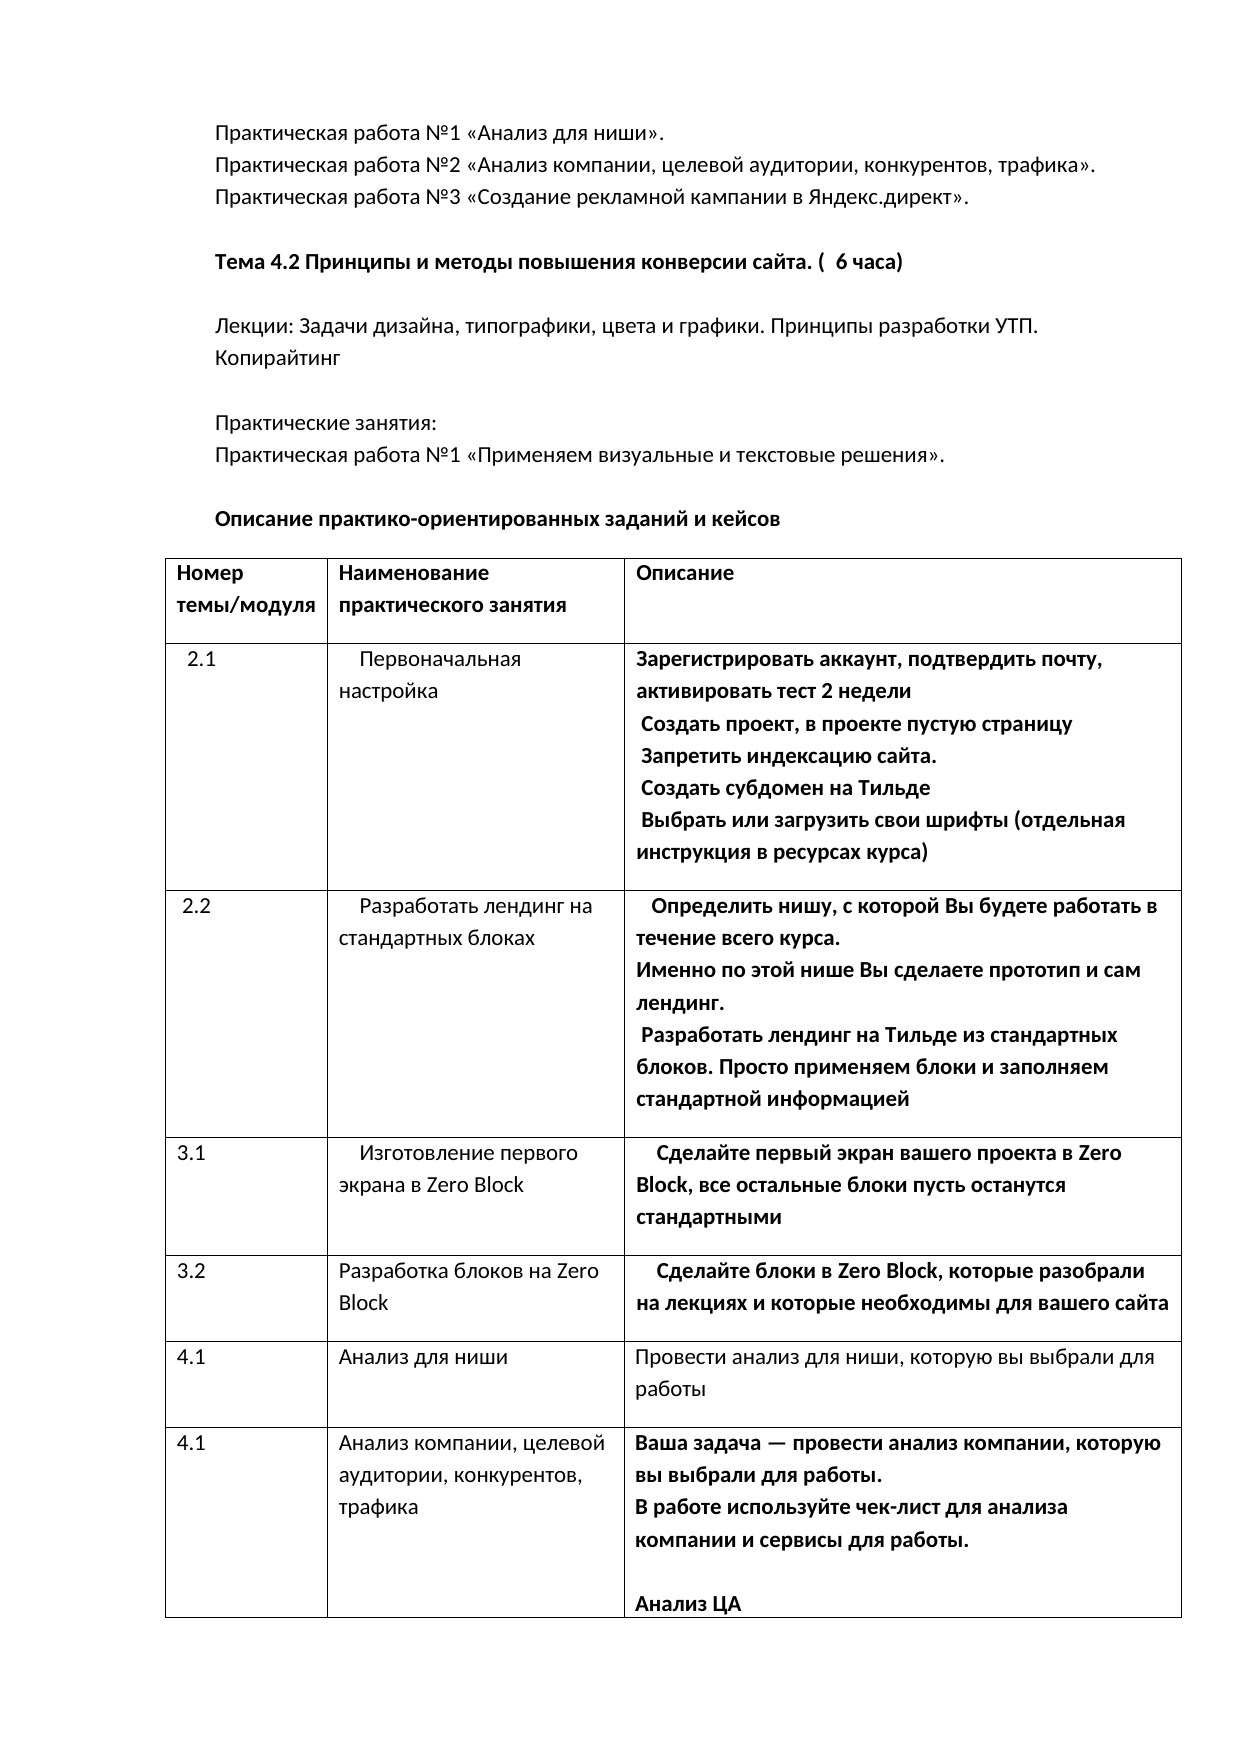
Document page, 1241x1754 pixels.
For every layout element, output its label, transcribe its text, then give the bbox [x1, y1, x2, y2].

table_cell 3.1 [166, 1138, 327, 1255]
table_cell 2.2 [166, 891, 327, 1137]
table_cell Сделайте первый экран вашего проекта в Zero Block, все остальные блоки пусть останутся стандартными [625, 1138, 1181, 1255]
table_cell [625, 1428, 1181, 1617]
table_cell 3.2 [166, 1256, 327, 1341]
list Тема 4.2 Принципы и методы повышения конверсии сайта. ( 6 часа) [215, 247, 1152, 275]
table_cell Сделайте блоки в Zero Block, которые разобрали на лекциях и которые необходимы для вашего сайта [625, 1256, 1181, 1341]
table_cell Первоначальная настройка [328, 644, 624, 890]
list Практические занятия: [215, 408, 1152, 436]
list Описание практико-ориентированных заданий и кейсов [215, 504, 1152, 532]
table_header Наименование практического занятия [328, 559, 624, 643]
table_cell Изготовление первого экрана в Zero Block [328, 1138, 624, 1255]
list Практическая работа №1 «Применяем визуальные и текстовые решения». [215, 440, 1152, 468]
list Лекции: Задачи дизайна, типографики, цвета и графики. Принципы разработки УТП. Копирайтинг [215, 311, 1152, 371]
table_cell Определить нишу, с которой Вы будете работать в течение всего курса. Именно по этой нише Вы сделаете прототип и сам лендинг. Разработать лендинг на Тильде из стандартных блоков. Просто применяем блоки и заполняем стандартной информацией [625, 891, 1181, 1137]
table_cell 4.1 [166, 1342, 327, 1427]
list Практическая работа №1 «Анализ для ниши». [215, 118, 1152, 146]
table_cell Провести анализ для ниши, которую вы выбрали для работы [625, 1342, 1181, 1427]
table_header Описание [625, 559, 1181, 643]
table_cell Зарегистрировать аккаунт, подтвердить почту, активировать тест 2 недели Создать проект, в проекте пустую страницу Запретить индексацию сайта. Создать субдомен на Тильде Выбрать или загрузить свои шрифты (отдельная инструкция в ресурсах курса) [625, 644, 1181, 890]
table_cell Разработать лендинг на стандартных блоках [328, 891, 624, 1137]
table_cell 4.1 [166, 1428, 327, 1617]
table_cell 2.1 [166, 644, 327, 890]
list Практическая работа №2 «Анализ компании, целевой аудитории, конкурентов, трафика». Практическая работа №3 «Создание рекламной кампании в Яндекс.директ». [215, 150, 1152, 211]
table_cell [328, 1428, 624, 1617]
table_header Номер темы/модуля [166, 559, 327, 643]
table_cell Разработка блоков на Zero Block [328, 1256, 624, 1341]
table_cell Анализ для ниши [328, 1342, 624, 1427]
